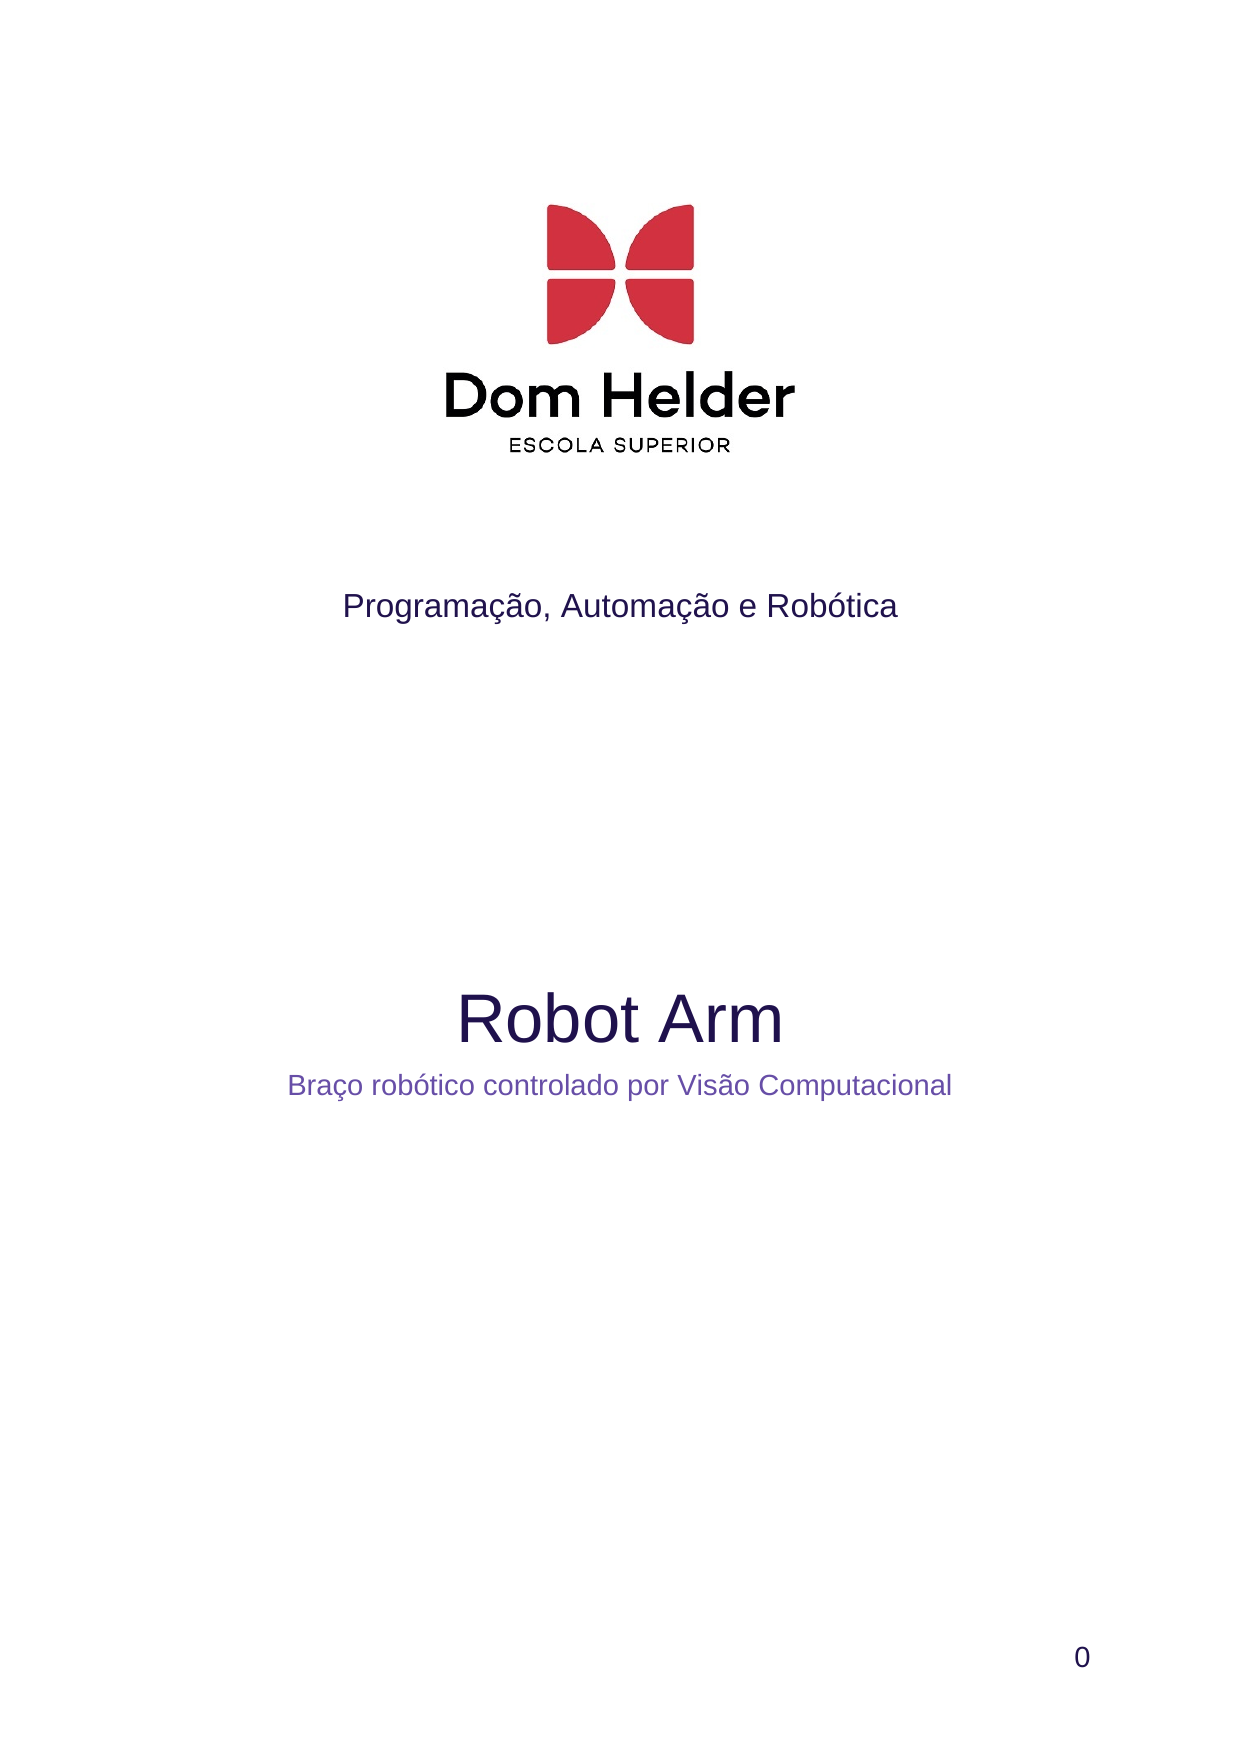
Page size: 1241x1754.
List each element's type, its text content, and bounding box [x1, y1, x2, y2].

text Braço robótico controlado por Visão Computacional [150, 1068, 1090, 1102]
subtitle Robot Arm [150, 977, 1090, 1056]
picture [330, 124, 910, 532]
text Programação, Automação e Robótica [150, 586, 1090, 624]
